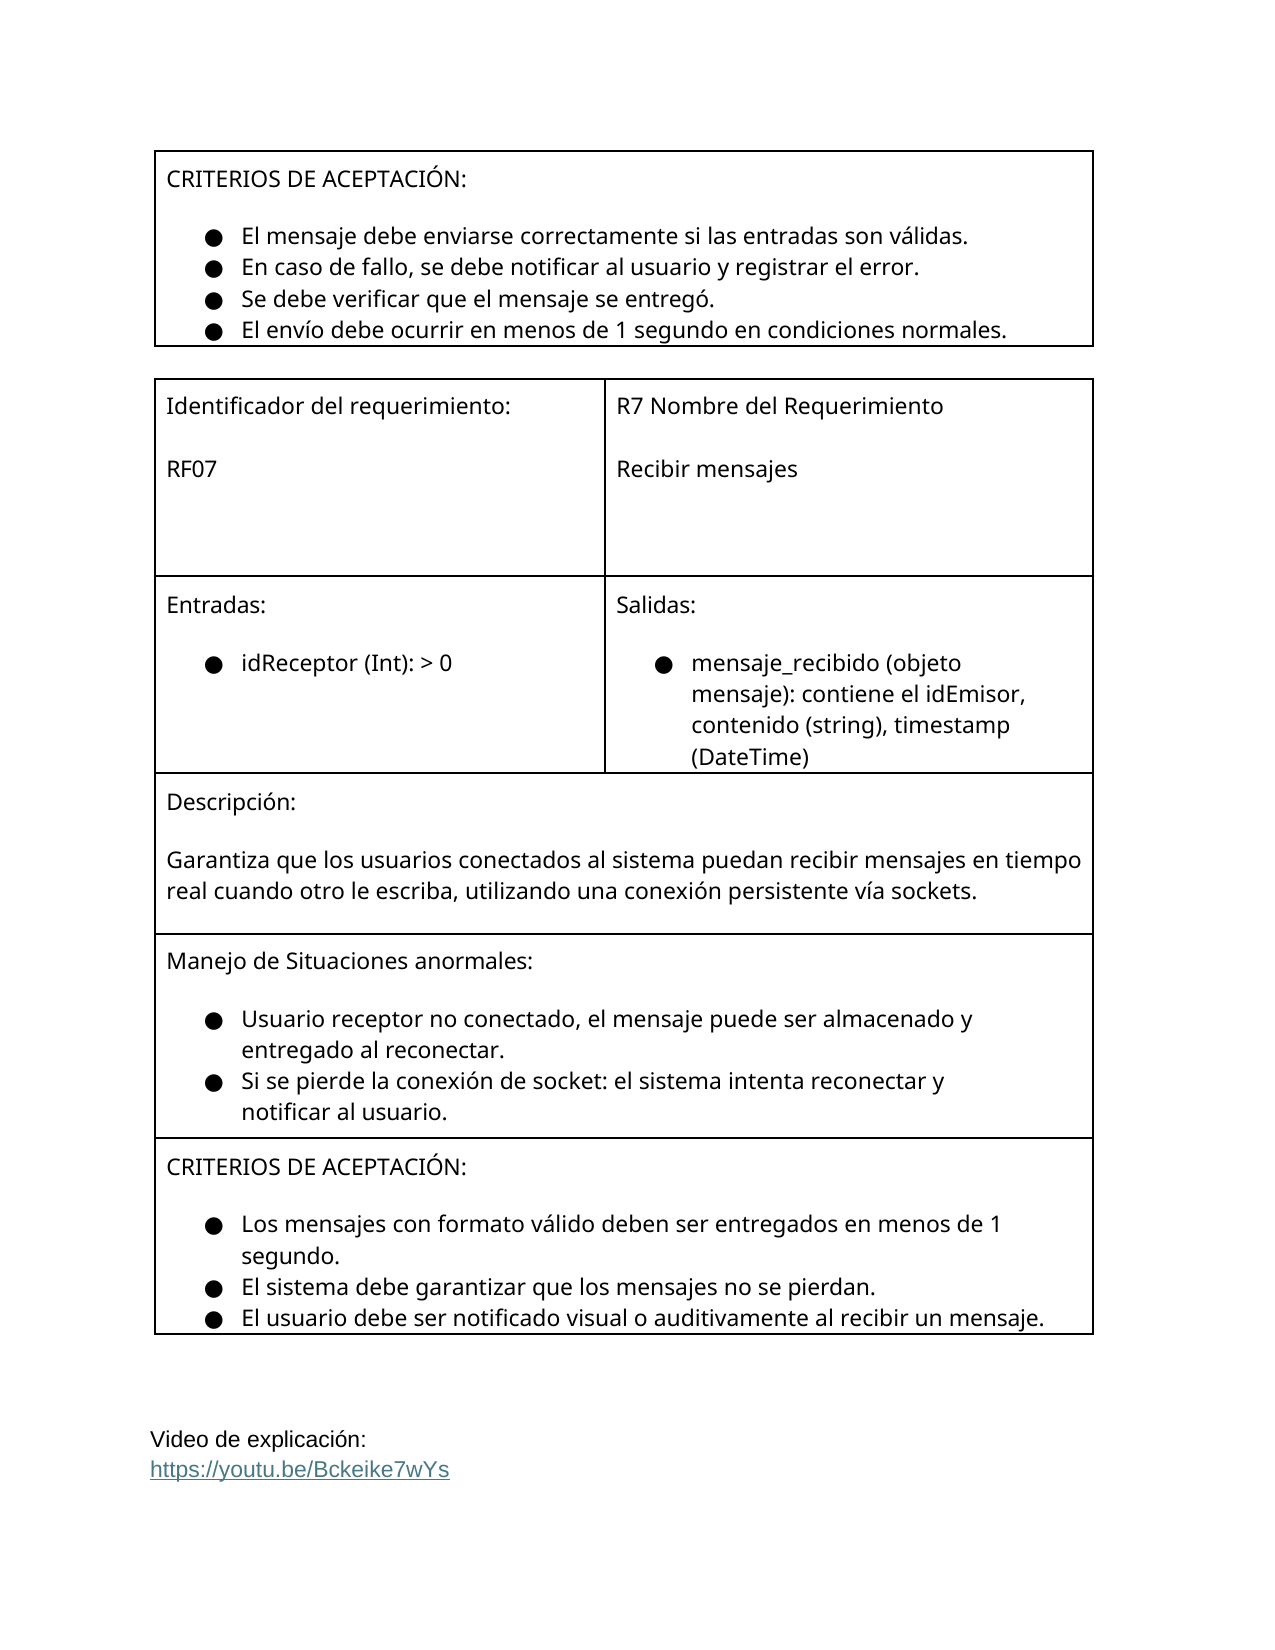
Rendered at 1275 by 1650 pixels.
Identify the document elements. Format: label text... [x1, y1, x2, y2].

table_cell Descripción: Garantiza que los usuarios conectados al sistema puedan recibir mensajes en tiempo real cuando otro le escriba, utilizando una conexión persistente vía sockets. [156, 774, 1092, 932]
table_header Identificador del requerimiento: RF07 [156, 380, 604, 575]
table_cell Entradas: idReceptor (Int): > 0 [156, 577, 604, 772]
table_cell Salidas: mensaje_recibido (objeto mensaje): contiene el idEmisor, contenido (string), timestamp (DateTime) [606, 577, 1092, 772]
table_cell CRITERIOS DE ACEPTACIÓN: Los mensajes con formato válido deben ser entregados en menos de 1 segundo. El sistema debe garantizar que los mensajes no se pierdan. El usuario debe ser notificado visual o auditivamente al recibir un mensaje. [156, 1139, 1092, 1333]
text Video de explicación: https://youtu.be/Bckeike7wYs [150, 1426, 1125, 1483]
table_header R7 Nombre del Requerimiento Recibir mensajes [606, 380, 1092, 575]
table_header CRITERIOS DE ACEPTACIÓN: El mensaje debe enviarse correctamente si las entradas son válidas. En caso de fallo, se debe notificar al usuario y registrar el error. Se debe verificar que el mensaje se entregó. El envío debe ocurrir en menos de 1 segundo en condiciones normales. [156, 152, 1092, 345]
table_cell Manejo de Situaciones anormales: Usuario receptor no conectado, el mensaje puede ser almacenado y entregado al reconectar. Si se pierde la conexión de socket: el sistema intenta reconectar y notificar al usuario. [156, 935, 1092, 1137]
